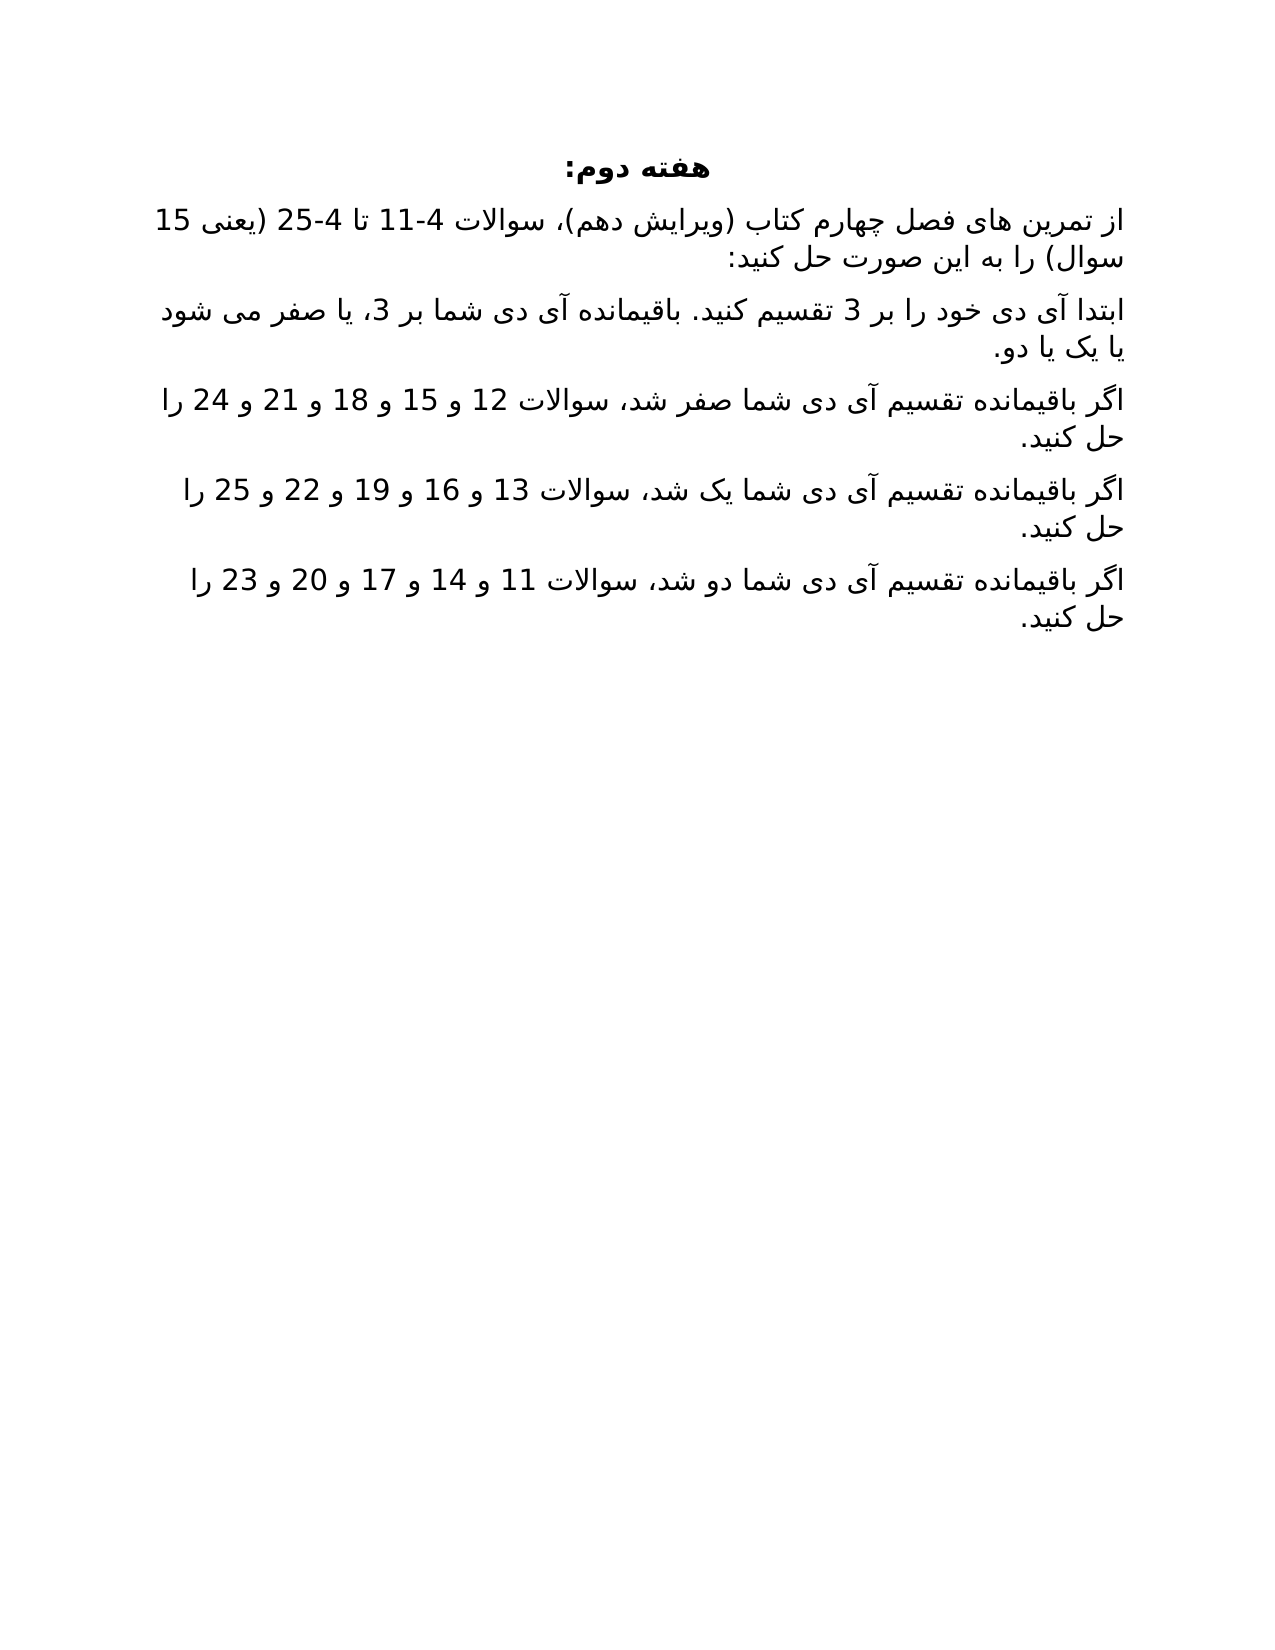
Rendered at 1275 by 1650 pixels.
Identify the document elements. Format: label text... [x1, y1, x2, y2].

text هفته دوم: [150, 150, 1125, 184]
text اگر باقیمانده تقسیم آی دی شما دو شد، سوالات 11 و 14 و 17 و 20 و 23 را حل کنید. [150, 563, 1125, 634]
text از تمرین های فصل چهارم کتاب (ویرایش دهم)، سوالات 4-11 تا 4-25 (یعنی 15 سوال) را به این صورت حل کنید: [150, 203, 1125, 274]
text ابتدا آی دی خود را بر 3 تقسیم کنید. باقیمانده آی دی شما بر 3، یا صفر می شود یا یک یا دو. [150, 293, 1125, 364]
text اگر باقیمانده تقسیم آی دی شما صفر شد، سوالات 12 و 15 و 18 و 21 و 24 را حل کنید. [150, 383, 1125, 454]
text اگر باقیمانده تقسیم آی دی شما یک شد، سوالات 13 و 16 و 19 و 22 و 25 را حل کنید. [150, 473, 1125, 544]
